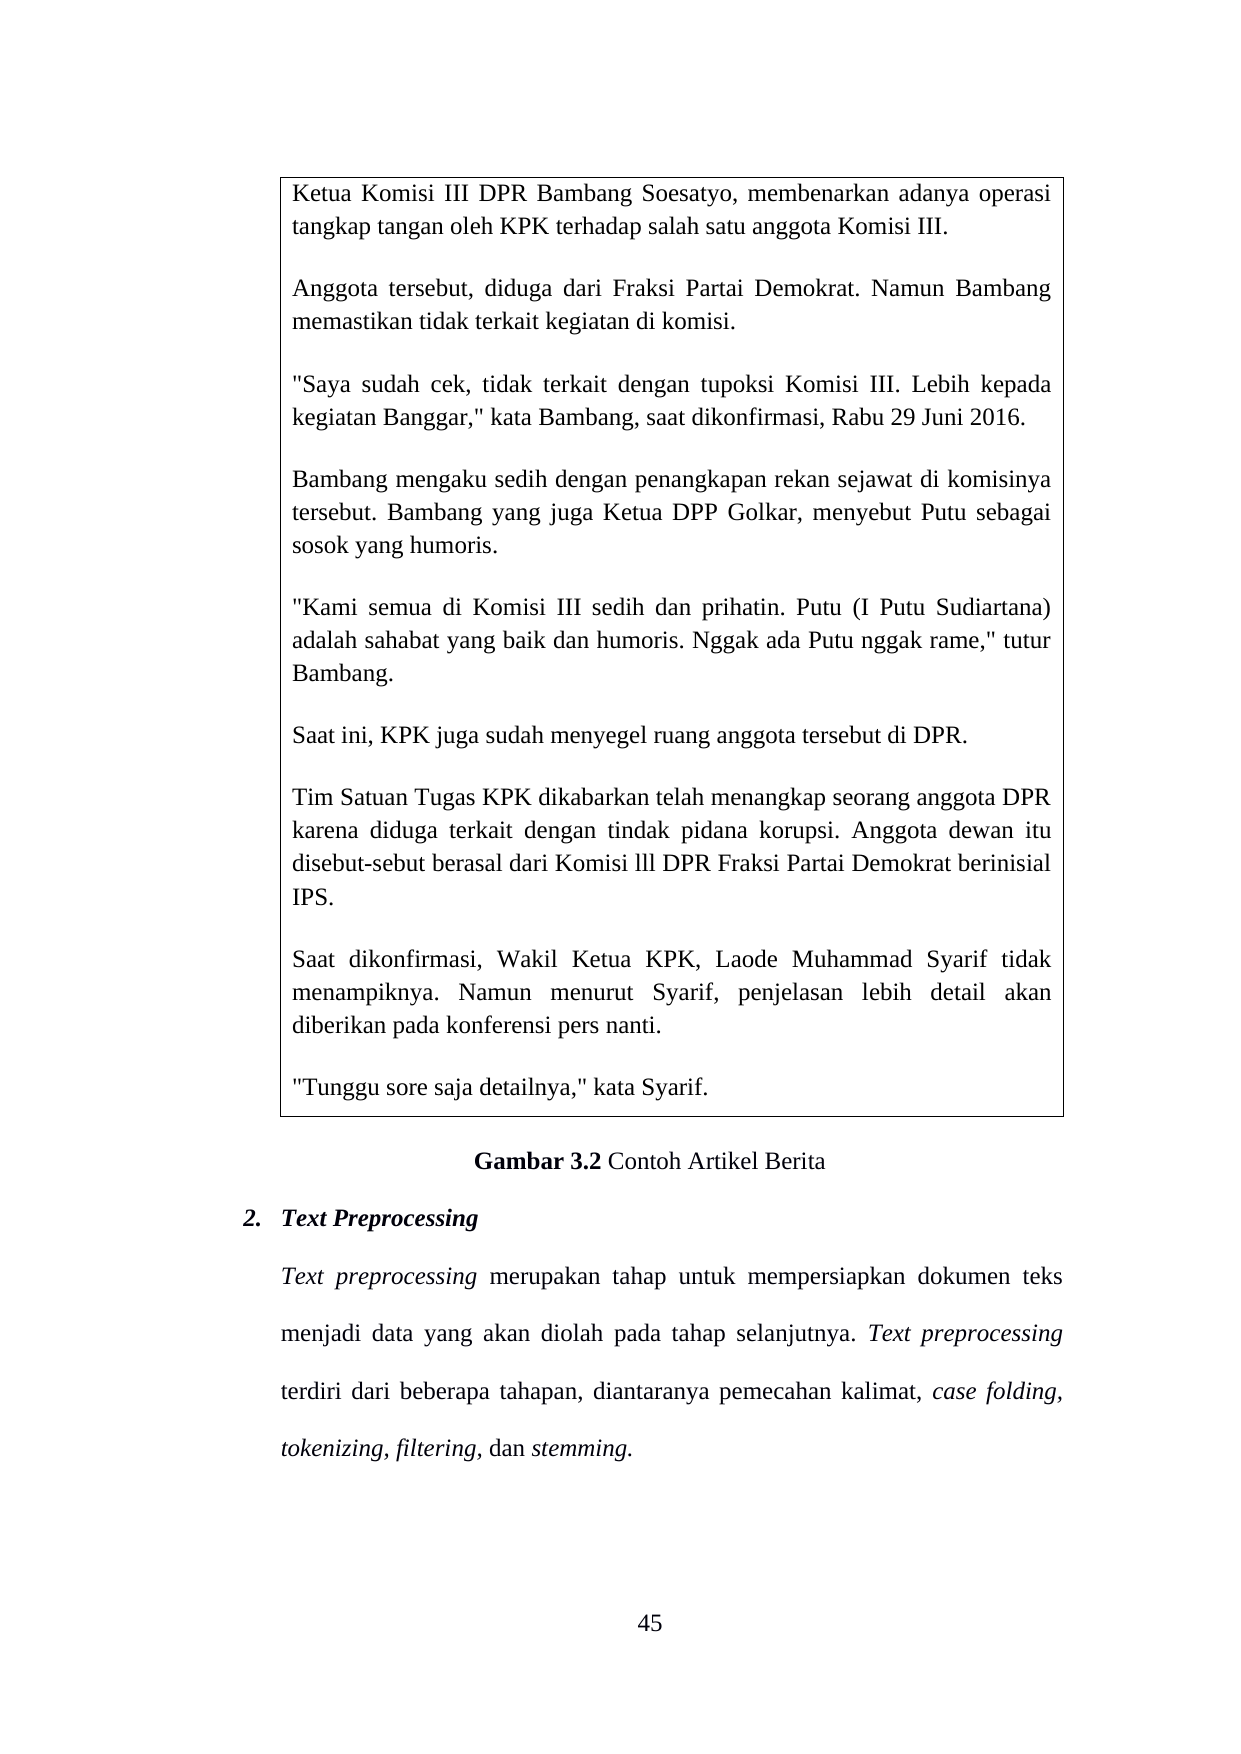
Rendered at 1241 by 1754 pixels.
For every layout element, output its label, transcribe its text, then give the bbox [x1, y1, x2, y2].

table_header Ketua Komisi III DPR Bambang Soesatyo, membenarkan adanya operasi tangkap tangan oleh KPK terhadap salah satu anggota Komisi III. Anggota tersebut, diduga dari Fraksi Partai Demokrat. Namun Bambang memastikan tidak terkait kegiatan di komisi. "Saya sudah cek, tidak terkait dengan tupoksi Komisi III. Lebih kepada kegiatan Banggar," kata Bambang, saat dikonfirmasi, Rabu 29 Juni 2016. Bambang mengaku sedih dengan penangkapan rekan sejawat di komisinya tersebut. Bambang yang juga Ketua DPP Golkar, menyebut Putu sebagai sosok yang humoris. "Kami semua di Komisi III sedih dan prihatin. Putu (I Putu Sudiartana) adalah sahabat yang baik dan humoris. Nggak ada Putu nggak rame," tutur Bambang. Saat ini, KPK juga sudah menyegel ruang anggota tersebut di DPR. Tim Satuan Tugas KPK dikabarkan telah menangkap seorang anggota DPR karena diduga terkait dengan tindak pidana korupsi. Anggota dewan itu disebut-sebut berasal dari Komisi lll DPR Fraksi Partai Demokrat berinisial IPS. Saat dikonfirmasi, Wakil Ketua KPK, Laode Muhammad Syarif tidak menampiknya. Namun menurut Syarif, penjelasan lebih detail akan diberikan pada konferensi pers nanti. "Tunggu sore saja detailnya," kata Syarif. [281, 178, 1063, 1116]
list Text preprocessing merupakan tahap untuk mempersiapkan dokumen teks menjadi data yang akan diolah pada tahap selanjutnya. Text preprocessing terdiri dari beberapa tahapan, diantaranya pemecahan kalimat, case folding, tokenizing, filtering, dan stemming. [281, 1261, 1063, 1462]
text Gambar 3.2 Contoh Artikel Berita [236, 1146, 1063, 1175]
list Text Preprocessing [243, 1203, 1063, 1232]
